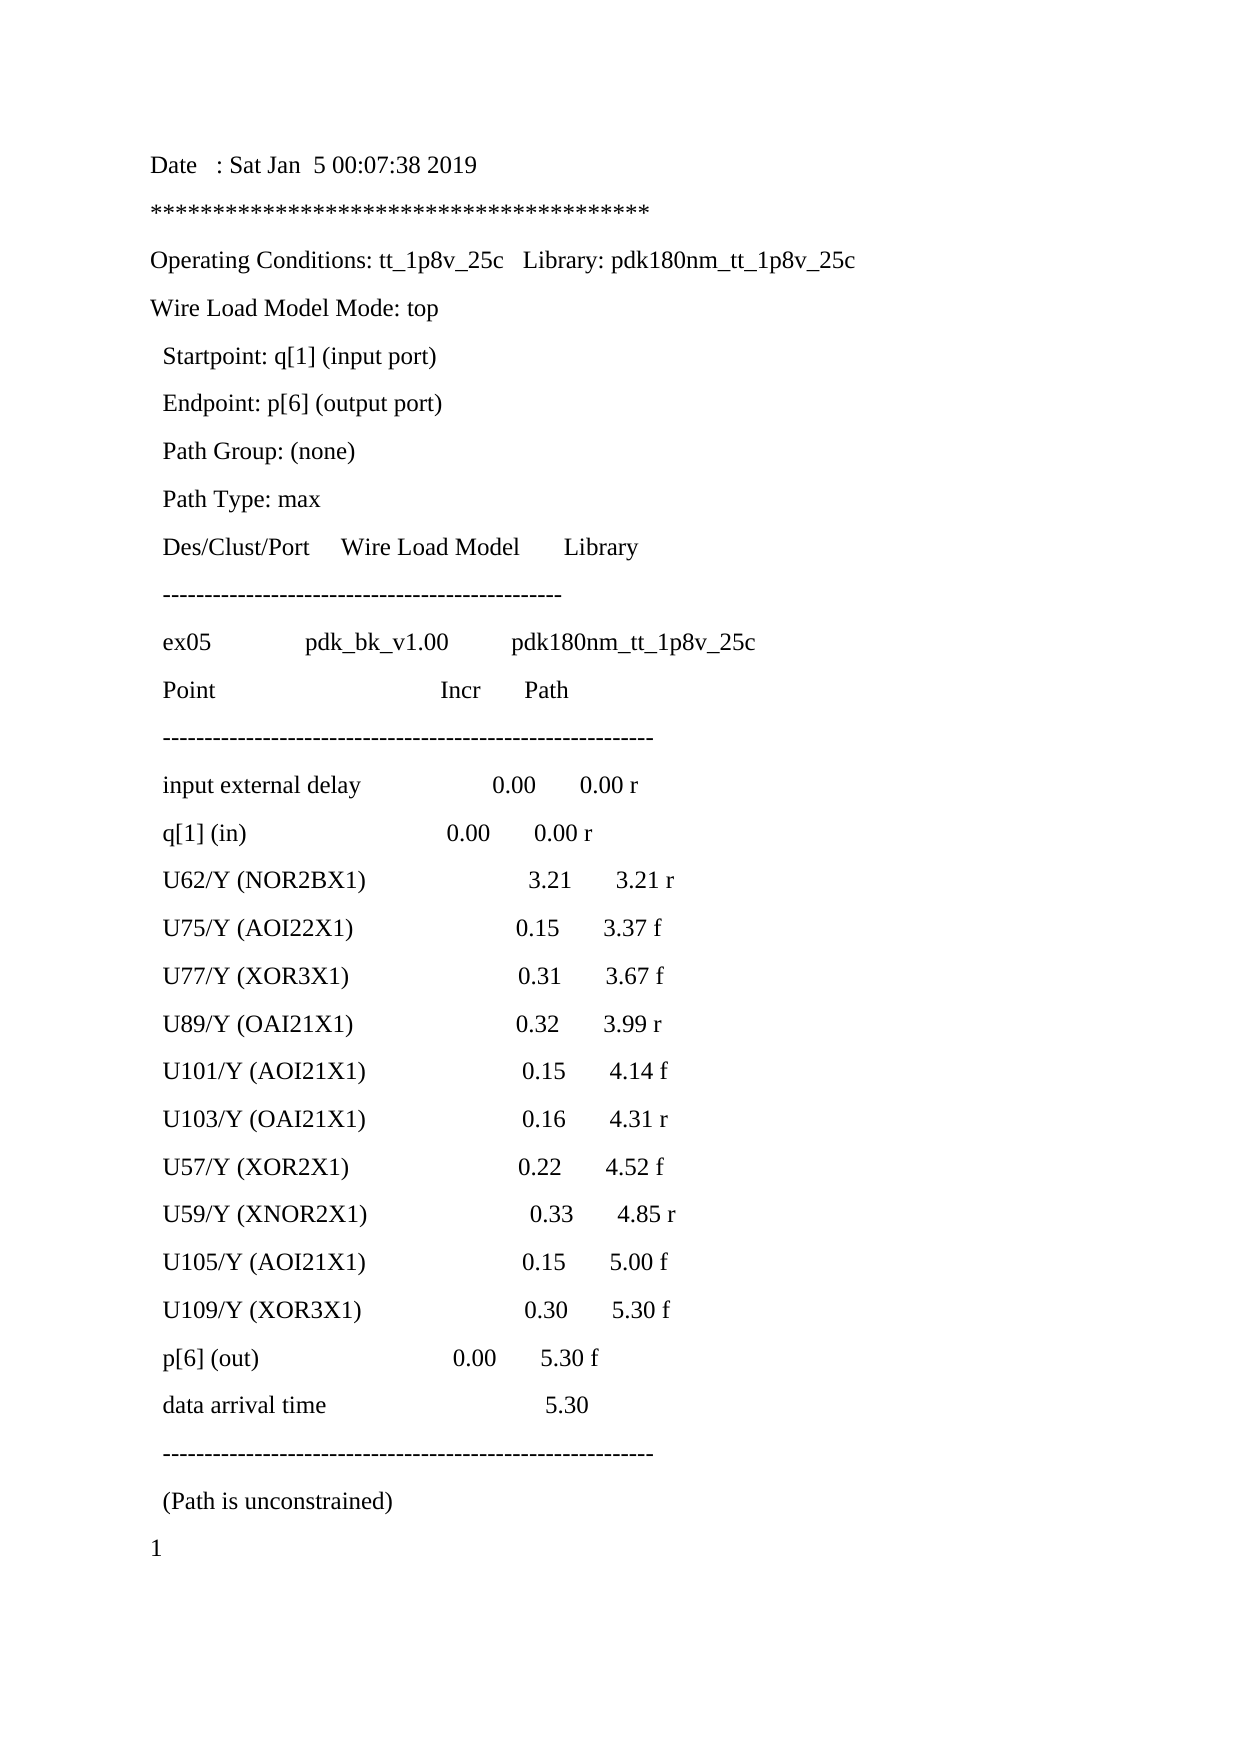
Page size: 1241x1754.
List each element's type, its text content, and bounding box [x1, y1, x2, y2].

text U77/Y (XOR3X1) 0.31 3.67 f [150, 961, 1090, 990]
text Operating Conditions: tt_1p8v_25c Library: pdk180nm_tt_1p8v_25c [150, 245, 1090, 274]
text Point Incr Path [150, 675, 1090, 703]
text ------------------------------------------------ [150, 579, 1090, 608]
text input external delay 0.00 0.00 r [150, 770, 1090, 799]
text Wire Load Model Mode: top [150, 293, 1090, 322]
text ----------------------------------------------------------- [150, 1438, 1090, 1467]
text U75/Y (AOI22X1) 0.15 3.37 f [150, 913, 1090, 942]
text 1 [150, 1533, 1090, 1562]
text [150, 198, 1090, 226]
text Path Type: max [150, 484, 1090, 513]
text data arrival time 5.30 [150, 1390, 1090, 1419]
text U105/Y (AOI21X1) 0.15 5.00 f [150, 1247, 1090, 1276]
text U89/Y (OAI21X1) 0.32 3.99 r [150, 1009, 1090, 1037]
text U62/Y (NOR2BX1) 3.21 3.21 r [150, 866, 1090, 894]
text Startpoint: q[1] (input port) [150, 341, 1090, 369]
text U101/Y (AOI21X1) 0.15 4.14 f [150, 1056, 1090, 1085]
text Endpoint: p[6] (output port) [150, 388, 1090, 417]
text Date : Sat Jan 5 00:07:38 2019 [150, 150, 1090, 179]
text U109/Y (XOR3X1) 0.30 5.30 f [150, 1295, 1090, 1324]
text Path Group: (none) [150, 436, 1090, 465]
text p[6] (out) 0.00 5.30 f [150, 1343, 1090, 1371]
text ex05 pdk_bk_v1.00 pdk180nm_tt_1p8v_25c [150, 627, 1090, 656]
text q[1] (in) 0.00 0.00 r [150, 818, 1090, 847]
text U57/Y (XOR2X1) 0.22 4.52 f [150, 1152, 1090, 1181]
text U103/Y (OAI21X1) 0.16 4.31 r [150, 1104, 1090, 1133]
text (Path is unconstrained) [150, 1486, 1090, 1514]
text ----------------------------------------------------------- [150, 722, 1090, 751]
text U59/Y (XNOR2X1) 0.33 4.85 r [150, 1199, 1090, 1228]
text Des/Clust/Port Wire Load Model Library [150, 532, 1090, 560]
